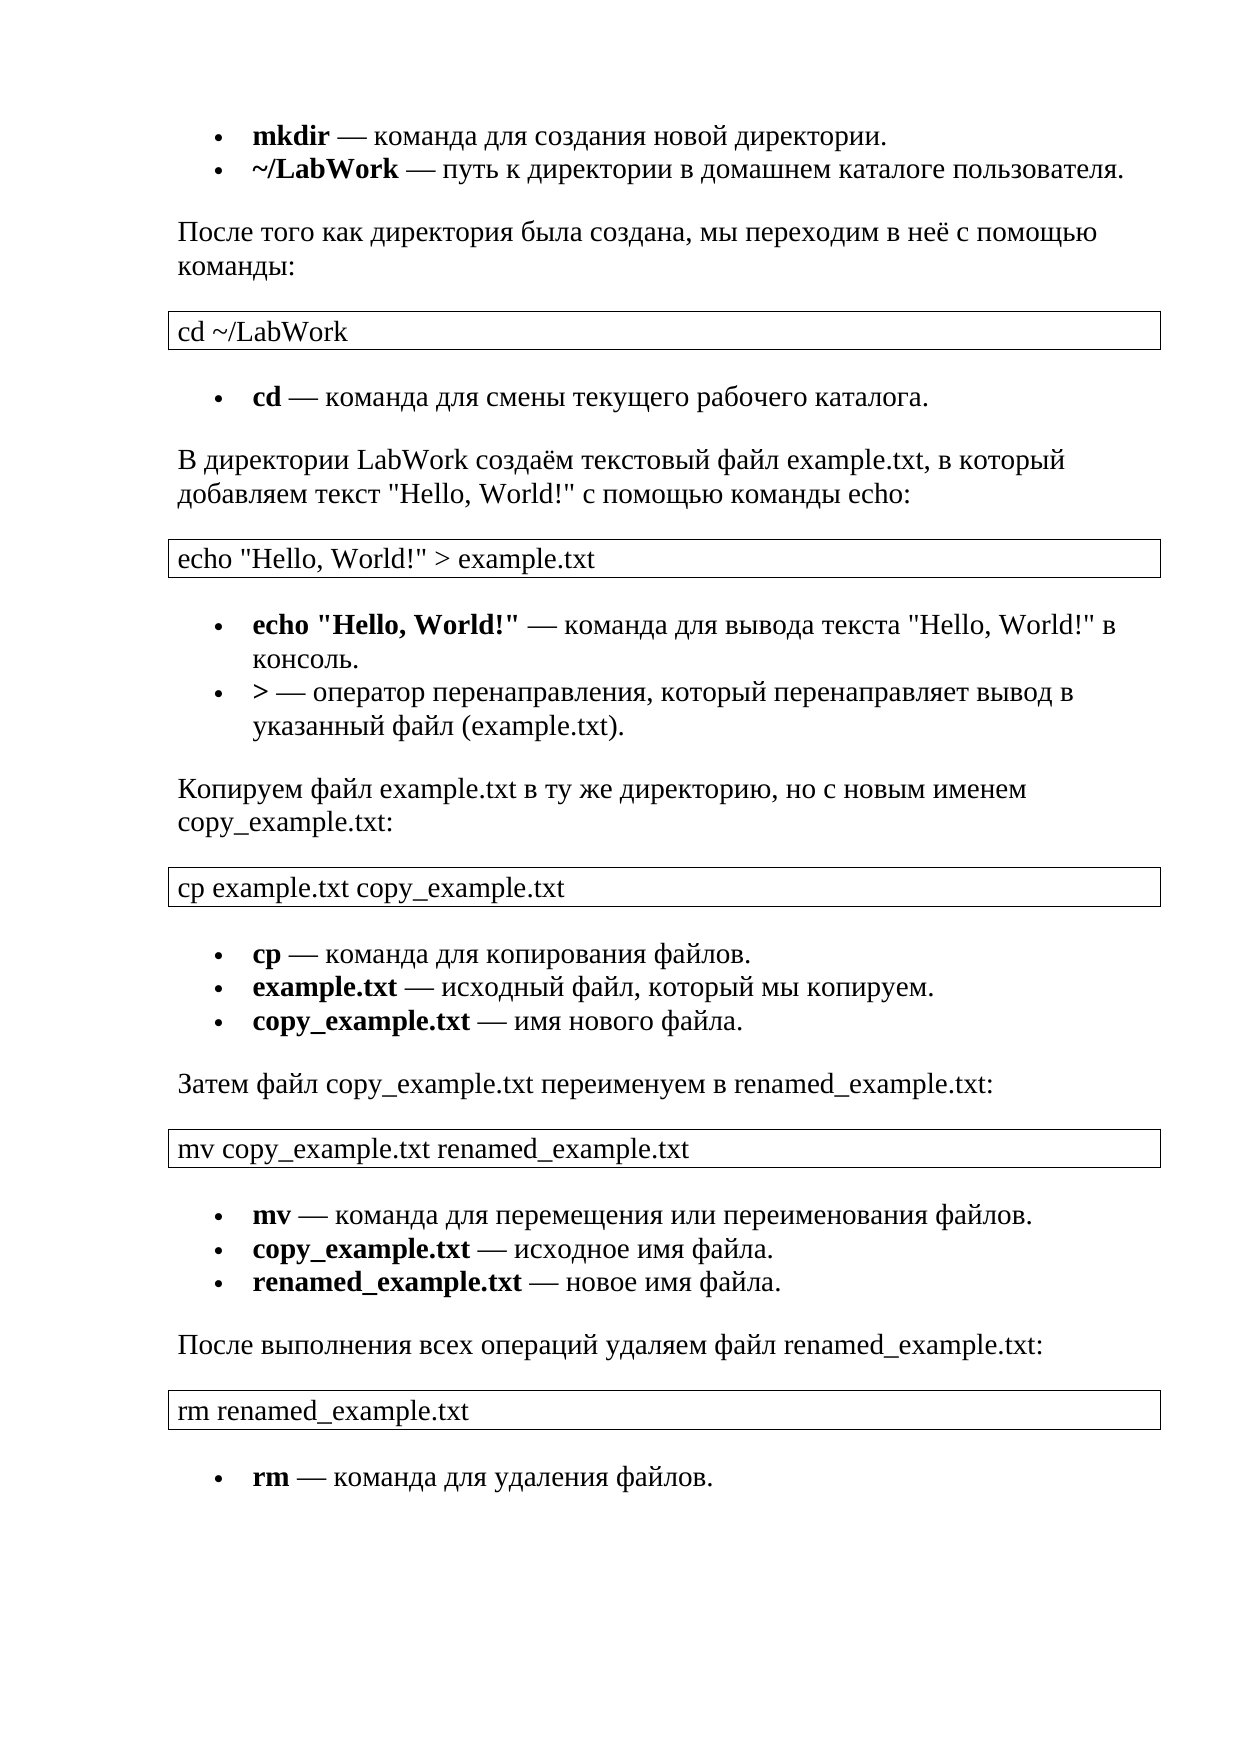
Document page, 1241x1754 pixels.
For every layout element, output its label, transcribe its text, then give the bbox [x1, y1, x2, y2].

text mv copy_example.txt renamed_example.txt [169, 1130, 1160, 1167]
text Затем файл copy_example.txt переименуем в renamed_example.txt: [177, 1066, 1152, 1099]
text cd ~/LabWork [169, 312, 1160, 349]
text После выполнения всех операций удаляем файл renamed_example.txt: [177, 1327, 1152, 1361]
list copy_example.txt — имя нового файла. [215, 1003, 1152, 1037]
list > — оператор перенаправления, который перенаправляет вывод в указанный файл (example.txt). [215, 674, 1152, 742]
text Копируем файл example.txt в ту же директорию, но с новым именем copy_example.txt: [177, 771, 1152, 838]
list example.txt — исходный файл, который мы копируем. [215, 969, 1152, 1003]
text cp example.txt copy_example.txt [169, 868, 1160, 906]
text echo "Hello, World!" > example.txt [169, 540, 1160, 577]
list copy_example.txt — исходное имя файла. [215, 1231, 1152, 1264]
list echo "Hello, World!" — команда для вывода текста "Hello, World!" в консоль. [215, 607, 1152, 674]
list ~/LabWork — путь к директории в домашнем каталоге пользователя. [215, 152, 1152, 185]
text В директории LabWork создаём текстовый файл example.txt, в который добавляем текст "Hello, World!" с помощью команды echo: [177, 442, 1152, 509]
list renamed_example.txt — новое имя файла. [215, 1264, 1152, 1298]
list cp — команда для копирования файлов. [215, 936, 1152, 969]
text rm renamed_example.txt [169, 1391, 1160, 1429]
text После того как директория была создана, мы переходим в неё с помощью команды: [177, 214, 1152, 281]
list mkdir — команда для создания новой директории. [215, 118, 1152, 152]
list rm — команда для удаления файлов. [215, 1459, 1152, 1492]
list cd — команда для смены текущего рабочего каталога. [215, 379, 1152, 413]
list mv — команда для перемещения или переименования файлов. [215, 1197, 1152, 1231]
